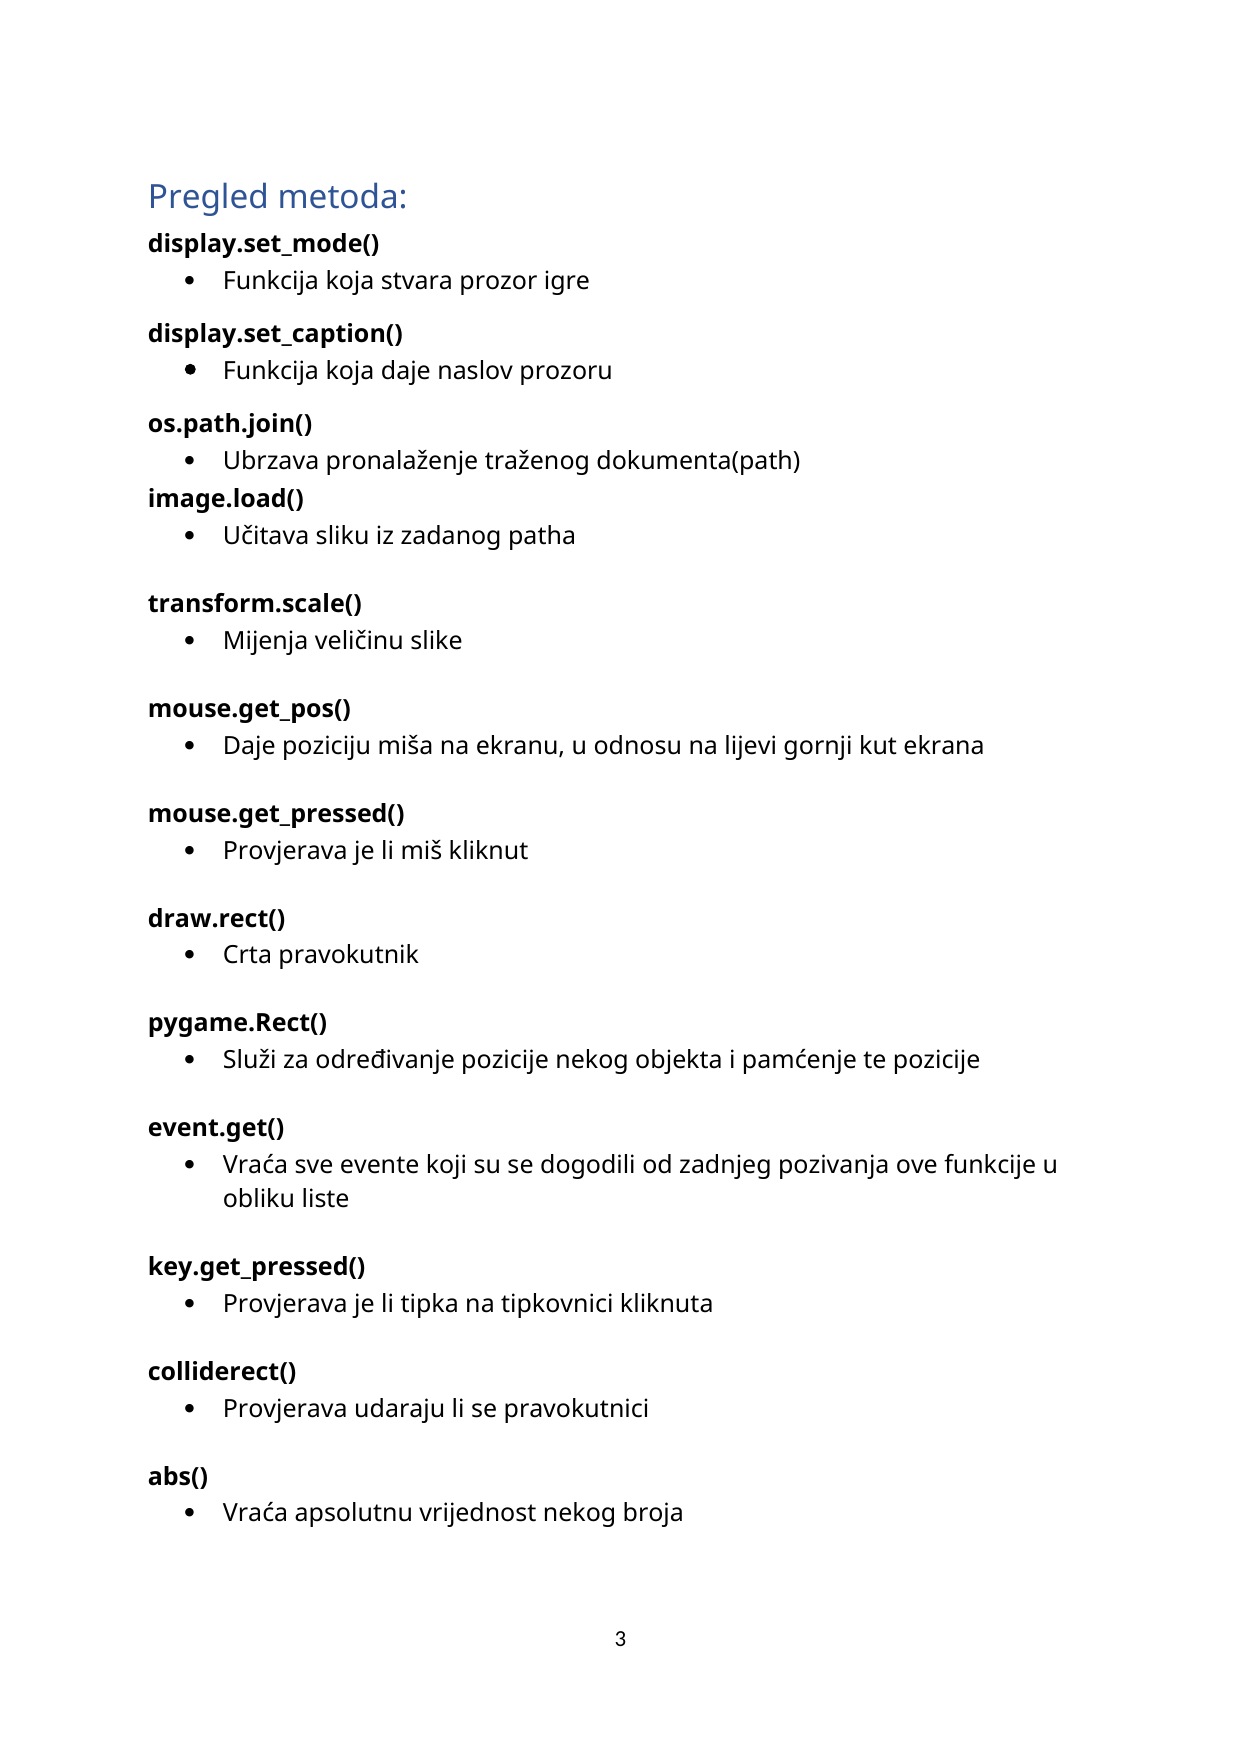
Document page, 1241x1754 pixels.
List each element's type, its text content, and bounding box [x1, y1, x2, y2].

list Provjerava udaraju li se pravokutnici [185, 1390, 1093, 1424]
subtitle transform.scale() [148, 586, 1093, 620]
list Provjerava je li tipka na tipkovnici kliknuta [185, 1286, 1093, 1319]
list Provjerava je li miš kliknut [185, 832, 1093, 866]
subtitle mouse.get_pressed() [148, 796, 1093, 829]
subtitle colliderect() [148, 1353, 1093, 1388]
list Mijenja veličinu slike [185, 623, 1093, 657]
subtitle event.get() [148, 1110, 1093, 1144]
subtitle key.get_pressed() [148, 1249, 1093, 1283]
list Služi za određivanje pozicije nekog objekta i pamćenje te pozicije [185, 1042, 1093, 1076]
subtitle display.set_mode() [148, 226, 1093, 260]
list Crta pravokutnik [185, 937, 1093, 971]
list Funkcija koja stvara prozor igre [185, 262, 1093, 297]
subtitle image.load() [148, 481, 1093, 515]
subtitle draw.rect() [148, 900, 1093, 934]
subtitle pygame.Rect() [148, 1005, 1093, 1039]
list Vraća sve evente koji su se dogodili od zadnjeg pozivanja ove funkcije u obliku liste [185, 1147, 1093, 1215]
subtitle mouse.get_pos() [148, 691, 1093, 725]
list Ubrzava pronalaženje traženog dokumenta(path) [185, 443, 1093, 477]
subtitle Pregled metoda: [148, 173, 1093, 218]
subtitle os.path.join() [148, 406, 1093, 440]
list Učitava sliku iz zadanog patha [185, 518, 1093, 552]
list Daje poziciju miša na ekranu, u odnosu na lijevi gornji kut ekrana [185, 727, 1093, 762]
list Vraća apsolutnu vrijednost nekog broja [185, 1495, 1093, 1529]
subtitle display.set_caption() [148, 316, 1093, 350]
subtitle abs() [148, 1458, 1093, 1492]
list Funkcija koja daje naslov prozoru [185, 353, 1093, 387]
